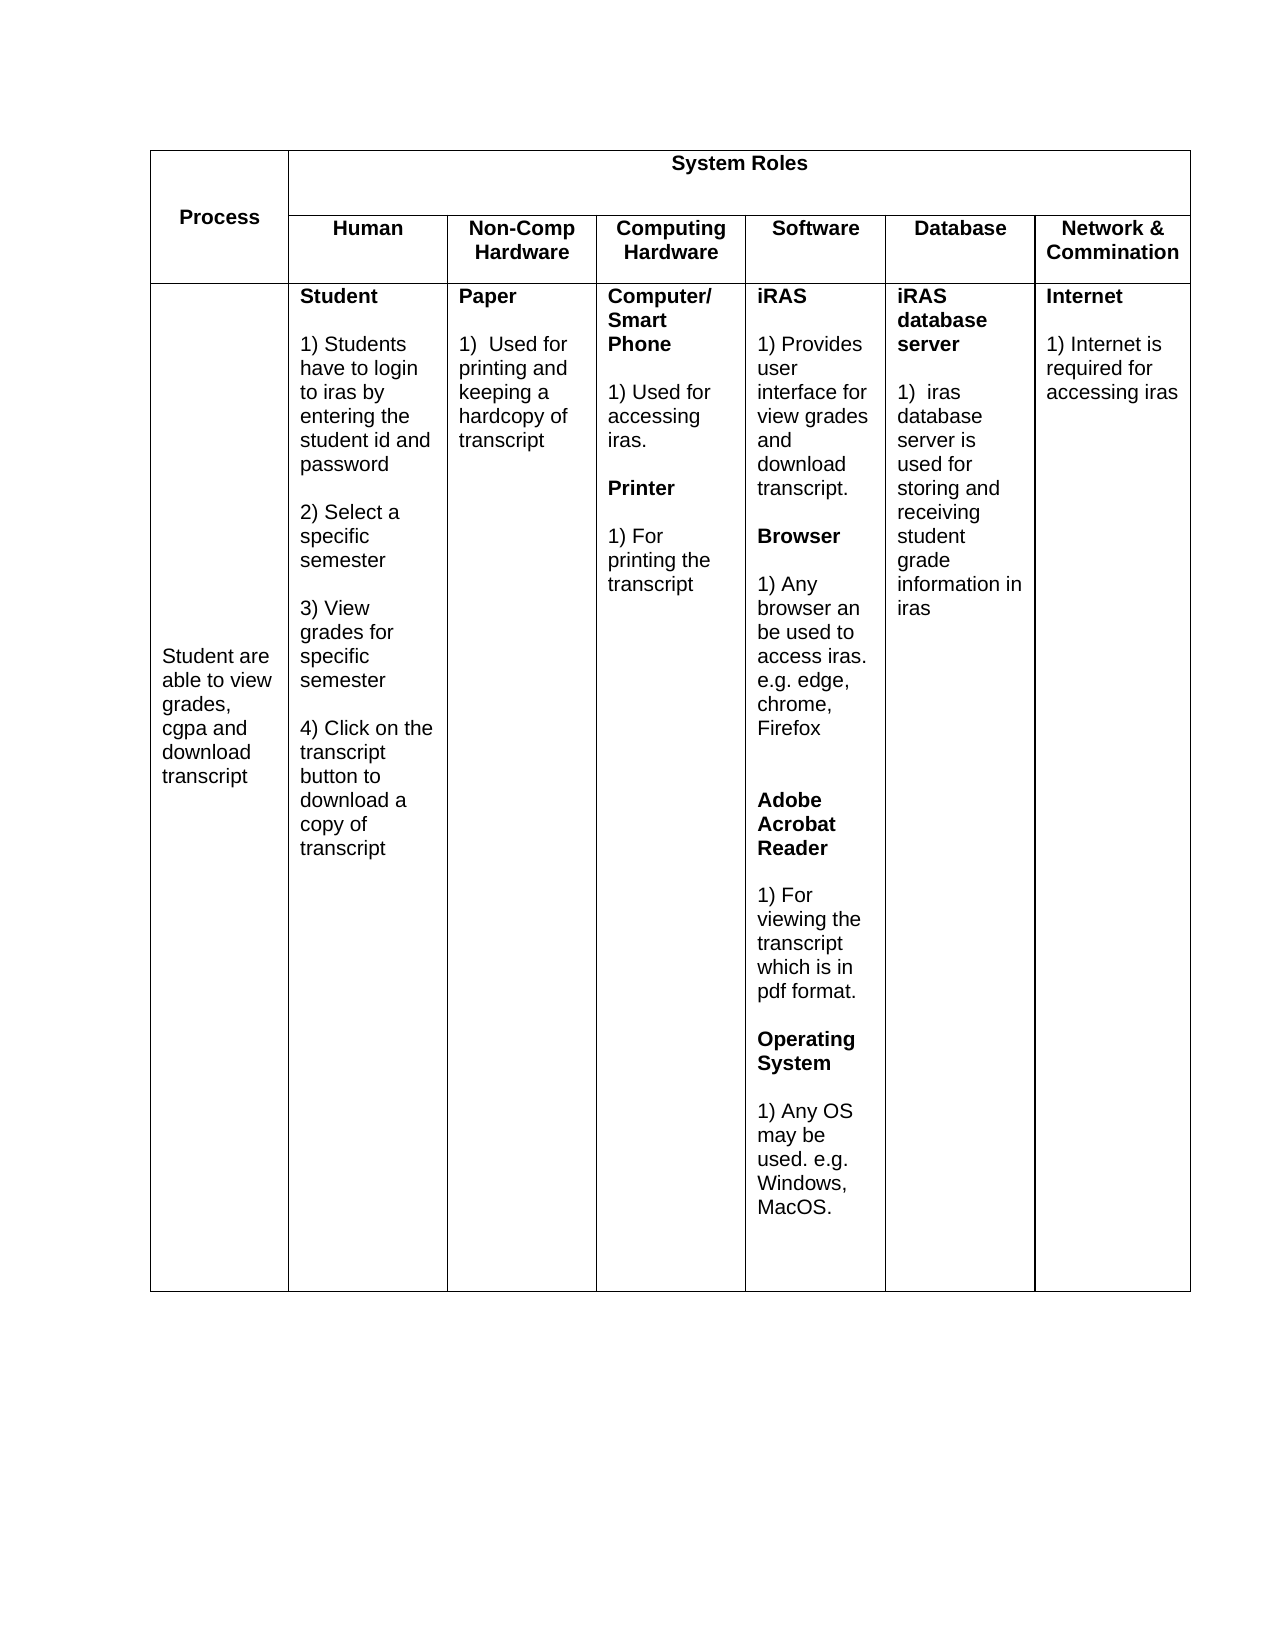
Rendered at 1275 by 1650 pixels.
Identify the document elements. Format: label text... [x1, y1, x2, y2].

table_header System Roles [289, 151, 1190, 214]
table_header Process [151, 151, 288, 283]
table_cell Non-Comp Hardware [448, 216, 596, 283]
table_cell Computer/ Smart Phone 1) Used for accessing iras. Printer 1) For printing the transcript [597, 284, 745, 1291]
table_cell Network & Commination [1036, 216, 1190, 283]
table_cell Database [886, 216, 1034, 283]
table_cell Student 1) Students have to login to iras by entering the student id and password 2) Select a specific semester 3) View grades for specific semester 4) Click on the transcript button to download a copy of transcript [289, 284, 447, 1291]
table_cell iRAS 1) Provides user interface for view grades and download transcript. Browser 1) Any browser an be used to access iras. e.g. edge, chrome, Firefox Adobe Acrobat Reader 1) For viewing the transcript which is in pdf format. Operating System 1) Any OS may be used. e.g. Windows, MacOS. [746, 284, 885, 1291]
table_cell Student are able to view grades, cgpa and download transcript [151, 284, 288, 1291]
table_cell iRAS database server 1) iras database server is used for storing and receiving student grade information in iras [886, 284, 1034, 1291]
table_cell Computing Hardware [597, 216, 745, 283]
table_cell Human [289, 216, 447, 283]
table_cell Paper 1) Used for printing and keeping a hardcopy of transcript [448, 284, 596, 1291]
table_cell Internet 1) Internet is required for accessing iras [1036, 284, 1190, 1291]
table_cell Software [746, 216, 885, 283]
